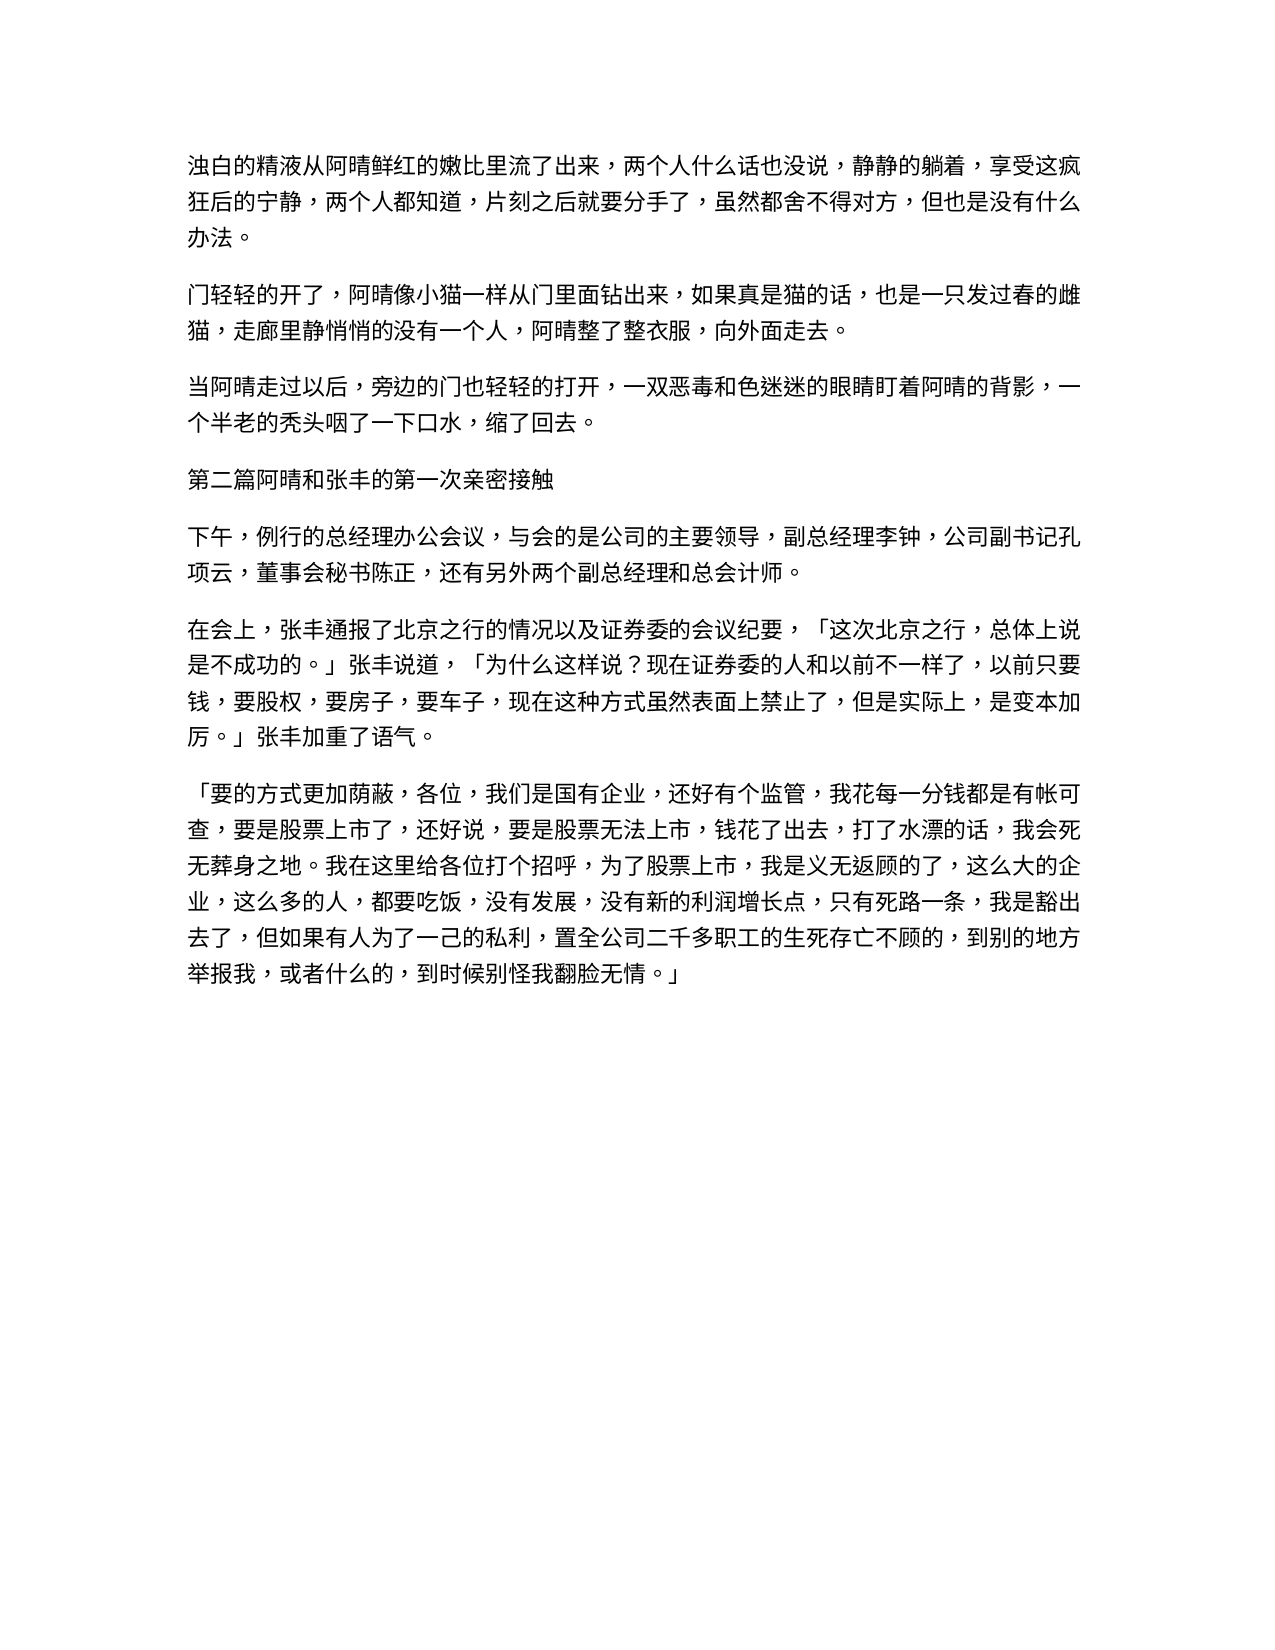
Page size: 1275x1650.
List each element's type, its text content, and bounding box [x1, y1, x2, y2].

text 第二篇阿晴和张丰的第一次亲密接触 [187, 464, 1087, 495]
text 浊白的精液从阿晴鲜红的嫩比里流了出来，两个人什么话也没说，静静的躺着，享受这疯狂后的宁静，两个人都知道，片刻之后就要分手了，虽然都舍不得对方，但也是没有什么办法。 [187, 150, 1087, 253]
text 当阿晴走过以后，旁边的门也轻轻的打开，一双恶毒和色迷迷的眼睛盯着阿晴的背影，一个半老的秃头咽了一下口水，缩了回去。 [187, 371, 1087, 438]
text 在会上，张丰通报了北京之行的情况以及证券委的会议纪要，「这次北京之行，总体上说是不成功的。」张丰说道，「为什么这样说？现在证券委的人和以前不一样了，以前只要钱，要股权，要房子，要车子，现在这种方式虽然表面上禁止了，但是实际上，是变本加厉。」张丰加重了语气。 [187, 613, 1087, 753]
text 门轻轻的开了，阿晴像小猫一样从门里面钻出来，如果真是猫的话，也是一只发过春的雌猫，走廊里静悄悄的没有一个人，阿晴整了整衣服，向外面走去。 [187, 279, 1087, 346]
text 「要的方式更加荫蔽，各位，我们是国有企业，还好有个监管，我花每一分钱都是有帐可查，要是股票上市了，还好说，要是股票无法上市，钱花了出去，打了水漂的话，我会死无葬身之地。我在这里给各位打个招呼，为了股票上市，我是义无返顾的了，这么大的企业，这么多的人，都要吃饭，没有发展，没有新的利润增长点，只有死路一条，我是豁出去了，但如果有人为了一己的私利，置全公司二千多职工的生死存亡不顾的，到别的地方举报我，或者什么的，到时候别怪我翻脸无情。」 [187, 778, 1087, 989]
text 下午，例行的总经理办公会议，与会的是公司的主要领导，副总经理李钟，公司副书记孔项云，董事会秘书陈正，还有另外两个副总经理和总会计师。 [187, 521, 1087, 588]
